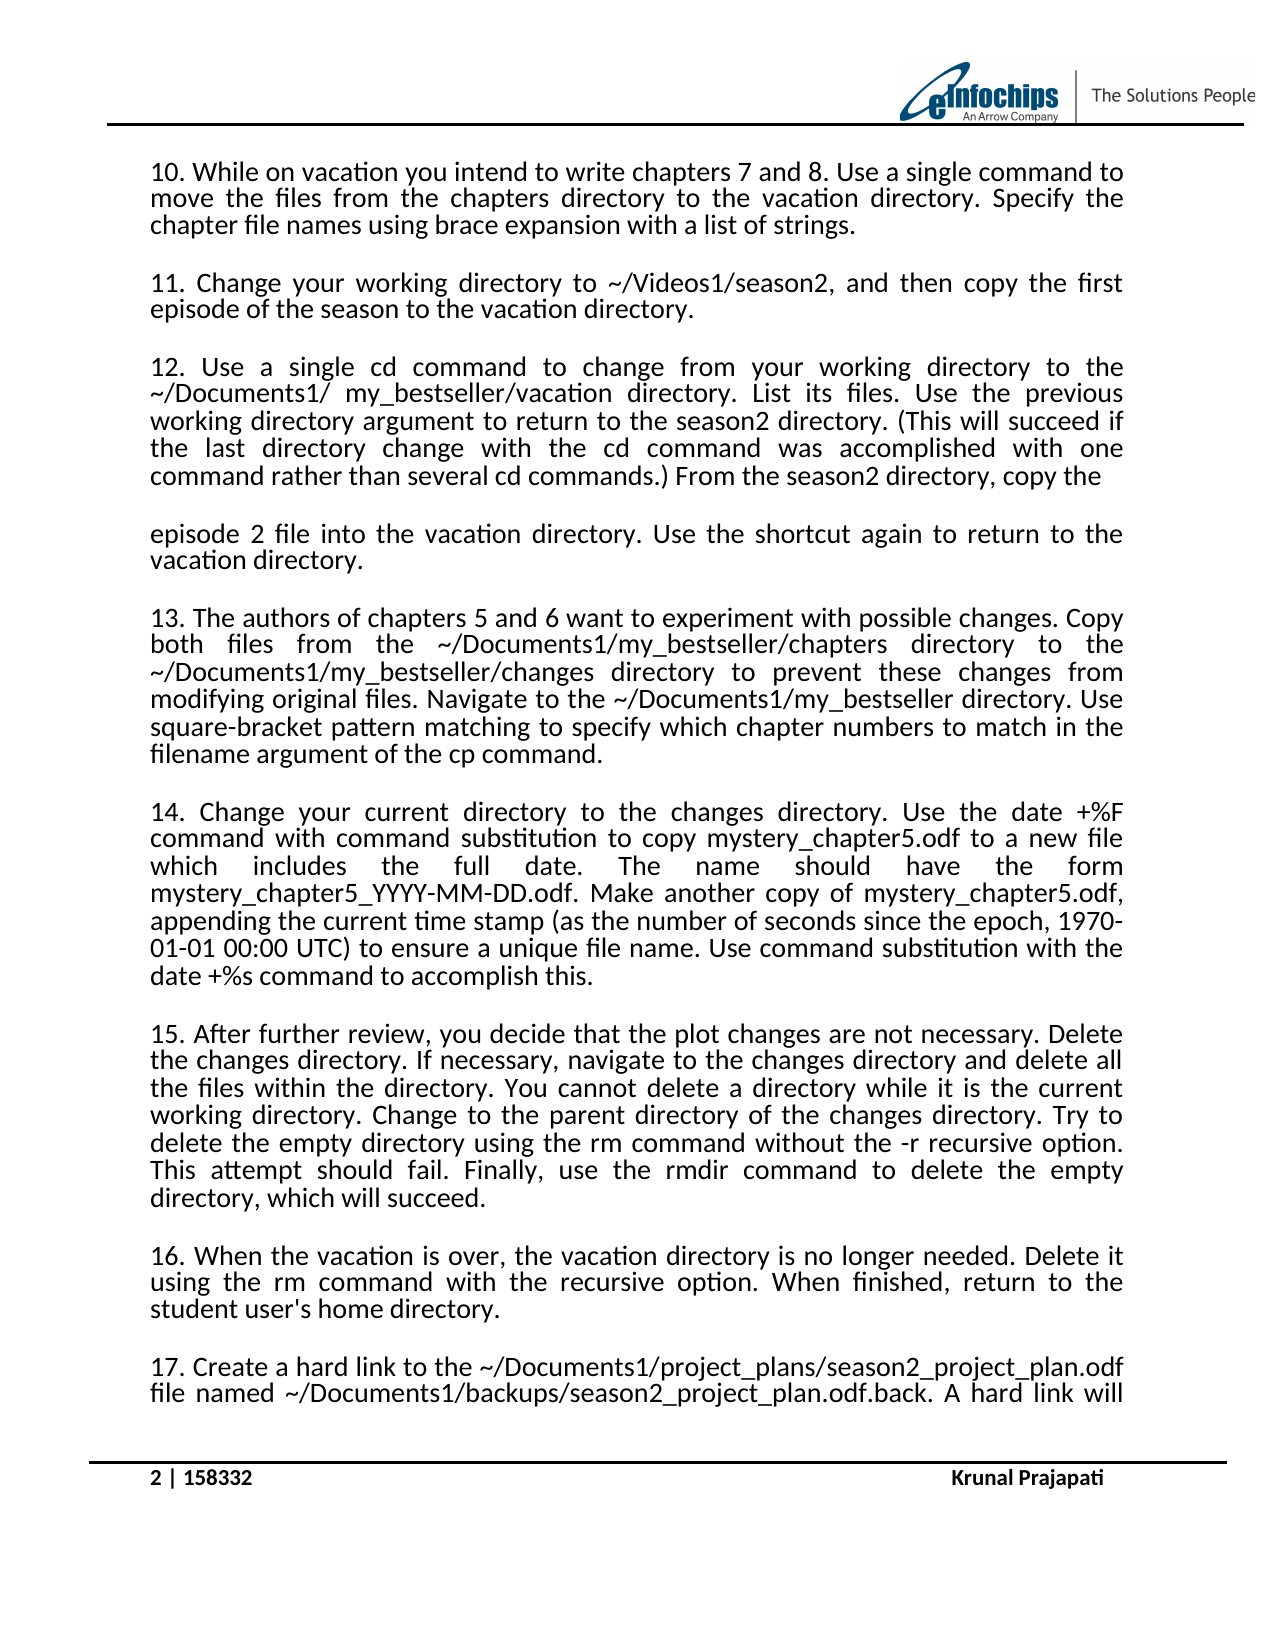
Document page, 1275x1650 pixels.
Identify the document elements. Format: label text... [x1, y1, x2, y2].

text 15. After further review, you decide that the plot changes are not necessary. Delete the changes directory. If necessary, navigate to the changes directory and delete all the files within the directory. You cannot delete a directory while it is the current working directory. Change to the parent directory of the changes directory. Try to delete the empty directory using the rm command without the -r recursive option. This attempt should fail. Finally, use the rmdir command to delete the empty directory, which will succeed. [150, 1022, 1125, 1214]
picture [900, 62, 1256, 125]
text 14. Change your current directory to the changes directory. Use the date +%F command with command substitution to copy mystery_chapter5.odf to a new file which includes the full date. The name should have the form mystery_chapter5_YYYY-MM-DD.odf. Make another copy of mystery_chapter5.odf, appending the current time stamp (as the number of seconds since the epoch, 1970-01-01 00:00 UTC) to ensure a unique file name. Use command substitution with the date +%s command to accomplish this. [150, 800, 1125, 992]
text 11. Change your working directory to ~/Videos1/season2, and then copy the first episode of the season to the vacation directory. [150, 271, 1125, 326]
text episode 2 file into the vacation directory. Use the shortcut again to return to the vacation directory. [150, 522, 1125, 577]
text 16. When the vacation is over, the vacation directory is no longer needed. Delete it using the rm command with the recursive option. When finished, return to the student user's home directory. [150, 1243, 1125, 1326]
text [150, 1355, 1125, 1410]
text 13. The authors of chapters 5 and 6 want to experiment with possible changes. Copy both files from the ~/Documents1/my_bestseller/chapters directory to the ~/Documents1/my_bestseller/changes directory to prevent these changes from modifying original files. Navigate to the ~/Documents1/my_bestseller directory. Use square-bracket pattern matching to specify which chapter numbers to match in the filename argument of the cp command. [150, 606, 1125, 771]
text 12. Use a single cd command to change from your working directory to the ~/Documents1/ my_bestseller/vacation directory. List its files. Use the previous working directory argument to return to the season2 directory. (This will succeed if the last directory change with the cd command was accomplished with one command rather than several cd commands.) From the season2 directory, copy the [150, 355, 1125, 492]
text 10. While on vacation you intend to write chapters 7 and 8. Use a single command to move the files from the chapters directory to the vacation directory. Specify the chapter file names using brace expansion with a list of strings. [150, 159, 1125, 242]
